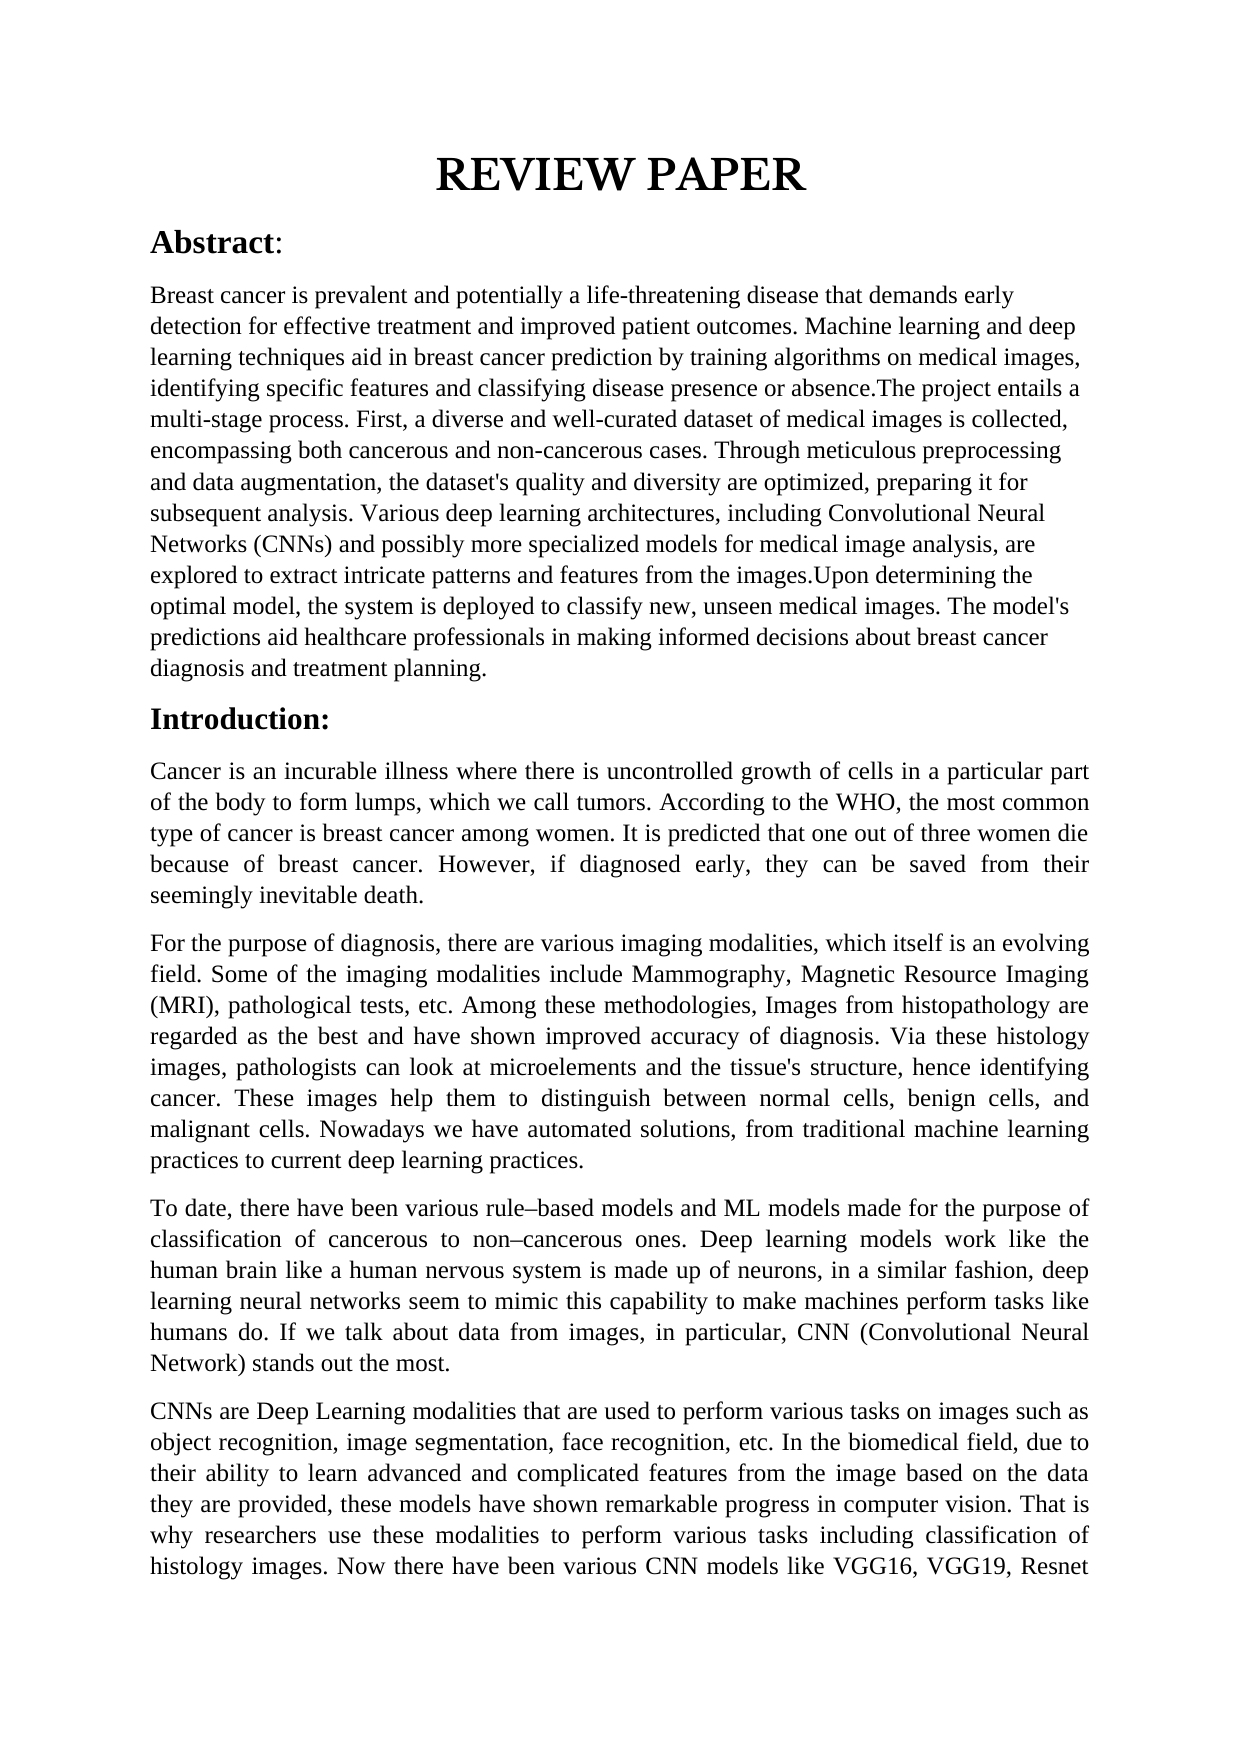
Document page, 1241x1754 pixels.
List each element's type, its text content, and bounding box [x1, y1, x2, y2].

text Introduction: [150, 701, 1090, 737]
text For the purpose of diagnosis, there are various imaging modalities, which itself is an evolving field. Some of the imaging modalities include Mammography, Magnetic Resource Imaging (MRI), pathological tests, etc. Among these methodologies, Images from histopathology are regarded as the best and have shown improved accuracy of diagnosis. Via these histology images, pathologists can look at microelements and the tissue's structure, hence identifying cancer. These images help them to distinguish between normal cells, benign cells, and malignant cells. Nowadays we have automated solutions, from traditional machine learning practices to current deep learning practices. [150, 928, 1090, 1174]
text Abstract: [150, 222, 1090, 261]
text To date, there have been various rule–based models and ML models made for the purpose of classification of cancerous to non–cancerous ones. Deep learning models work like the human brain like a human nervous system is made up of neurons, in a similar fashion, deep learning neural networks seem to mimic this capability to make machines perform tasks like humans do. If we talk about data from images, in particular, CNN (Convolutional Neural Network) stands out the most. [150, 1193, 1090, 1377]
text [150, 1396, 1090, 1580]
text Cancer is an incurable illness where there is uncontrolled growth of cells in a particular part of the body to form lumps, which we call tumors. According to the WHO, the most common type of cancer is breast cancer among women. It is predicted that one out of three women die because of breast cancer. However, if diagnosed early, they can be saved from their seemingly inevitable death. [150, 756, 1090, 909]
text Breast cancer is prevalent and potentially a life-threatening disease that demands early detection for effective treatment and improved patient outcomes. Machine learning and deep learning techniques aid in breast cancer prediction by training algorithms on medical images, identifying specific features and classifying disease presence or absence.The project entails a multi-stage process. First, a diverse and well-curated dataset of medical images is collected, encompassing both cancerous and non-cancerous cases. Through meticulous preprocessing and data augmentation, the dataset's quality and diversity are optimized, preparing it for subsequent analysis. Various deep learning architectures, including Convolutional Neural Networks (CNNs) and possibly more specialized models for medical image analysis, are explored to extract intricate patterns and features from the images.Upon determining the optimal model, the system is deployed to classify new, unseen medical images. The model's predictions aid healthcare professionals in making informed decisions about breast cancer diagnosis and treatment planning. [150, 280, 1090, 682]
text REVIEW PAPER [150, 150, 1090, 202]
